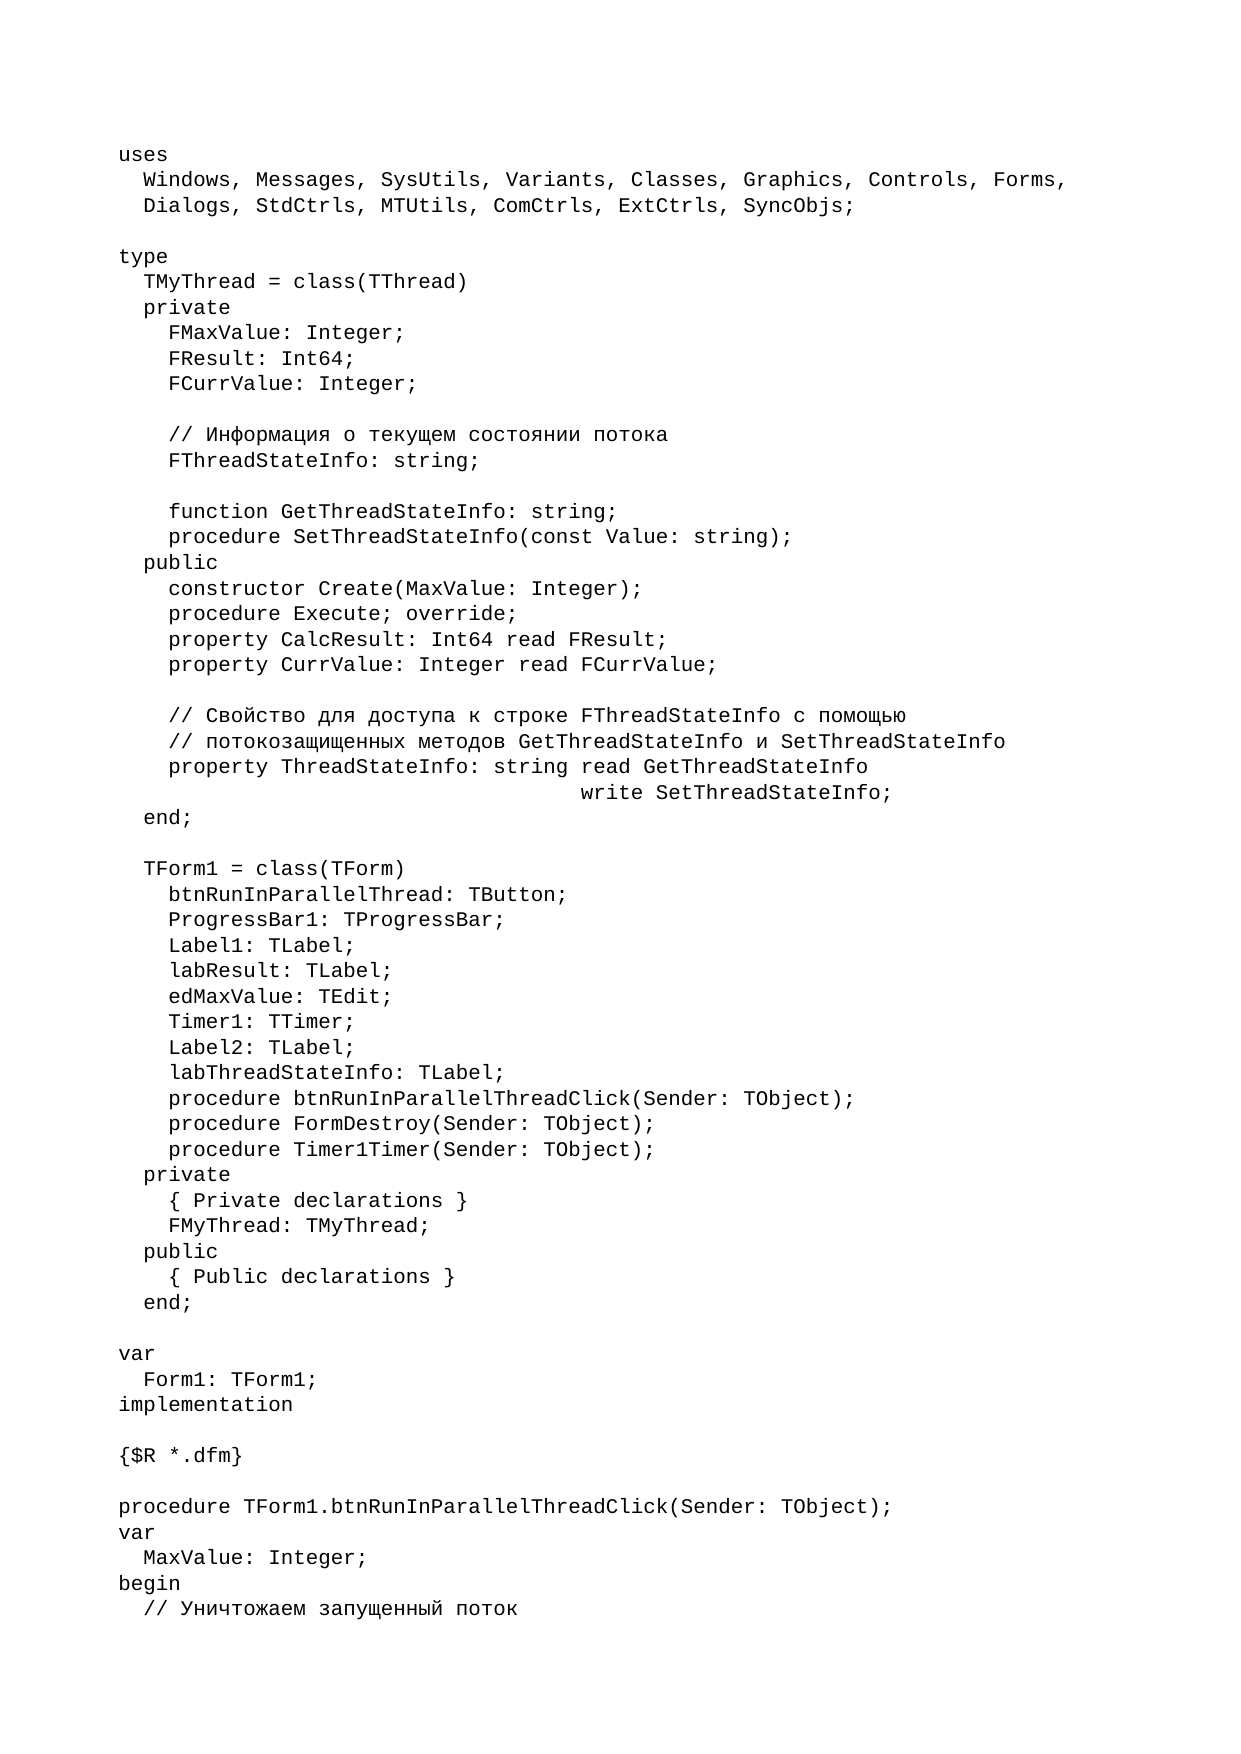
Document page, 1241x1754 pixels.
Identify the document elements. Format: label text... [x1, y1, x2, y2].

text procedure TForm1.btnRunInParallelThreadClick(Sender: TObject); [118, 1496, 1181, 1520]
text btnRunInParallelThread: TButton; [118, 884, 1181, 907]
text MaxValue: Integer; [118, 1547, 1181, 1571]
text Label2: TLabel; [118, 1037, 1181, 1061]
text constructor Create(MaxValue: Integer); [118, 577, 1181, 601]
text TForm1 = class(TForm) [118, 858, 1181, 882]
text uses [118, 144, 1181, 167]
text property ThreadStateInfo: string read GetThreadStateInfo [118, 756, 1181, 780]
text // потокозащищенных методов GetThreadStateInfo и SetThreadStateInfo [118, 731, 1181, 754]
text TMyThread = class(TThread) [118, 271, 1181, 295]
text Dialogs, StdCtrls, MTUtils, ComCtrls, ExtCtrls, SyncObjs; [118, 195, 1181, 218]
text implementation [118, 1394, 1181, 1418]
text { Private declarations } [118, 1190, 1181, 1214]
text labResult: TLabel; [118, 960, 1181, 984]
text Windows, Messages, SysUtils, Variants, Classes, Graphics, Controls, Forms, [118, 169, 1181, 193]
text function GetThreadStateInfo: string; [118, 501, 1181, 524]
text Label1: TLabel; [118, 935, 1181, 958]
text begin [118, 1573, 1181, 1596]
text Timer1: TTimer; [118, 1011, 1181, 1035]
text procedure Timer1Timer(Sender: TObject); [118, 1139, 1181, 1163]
text edMaxValue: TEdit; [118, 986, 1181, 1009]
text FMaxValue: Integer; [118, 322, 1181, 346]
text // Уничтожаем запущенный поток [118, 1598, 1181, 1622]
text procedure SetThreadStateInfo(const Value: string); [118, 526, 1181, 550]
text procedure Execute; override; [118, 603, 1181, 627]
text write SetThreadStateInfo; [118, 782, 1181, 805]
text procedure FormDestroy(Sender: TObject); [118, 1113, 1181, 1137]
text private [118, 297, 1181, 320]
text procedure btnRunInParallelThreadClick(Sender: TObject); [118, 1088, 1181, 1112]
text type [118, 246, 1181, 269]
text private [118, 1164, 1181, 1188]
text FThreadStateInfo: string; [118, 450, 1181, 473]
text { Public declarations } [118, 1267, 1181, 1290]
text FMyThread: TMyThread; [118, 1216, 1181, 1239]
text end; [118, 807, 1181, 831]
text FCurrValue: Integer; [118, 373, 1181, 397]
text public [118, 1241, 1181, 1265]
text // Свойство для доступа к строке FThreadStateInfo с помощью [118, 705, 1181, 729]
text public [118, 552, 1181, 576]
text end; [118, 1292, 1181, 1316]
text Form1: TForm1; [118, 1369, 1181, 1392]
text var [118, 1522, 1181, 1545]
text var [118, 1343, 1181, 1367]
text property CalcResult: Int64 read FResult; [118, 628, 1181, 652]
text labThreadStateInfo: TLabel; [118, 1062, 1181, 1086]
text FResult: Int64; [118, 348, 1181, 371]
text ProgressBar1: TProgressBar; [118, 909, 1181, 933]
text property CurrValue: Integer read FCurrValue; [118, 654, 1181, 678]
text {$R *.dfm} [118, 1445, 1181, 1469]
text // Информация о текущем состоянии потока [118, 424, 1181, 448]
